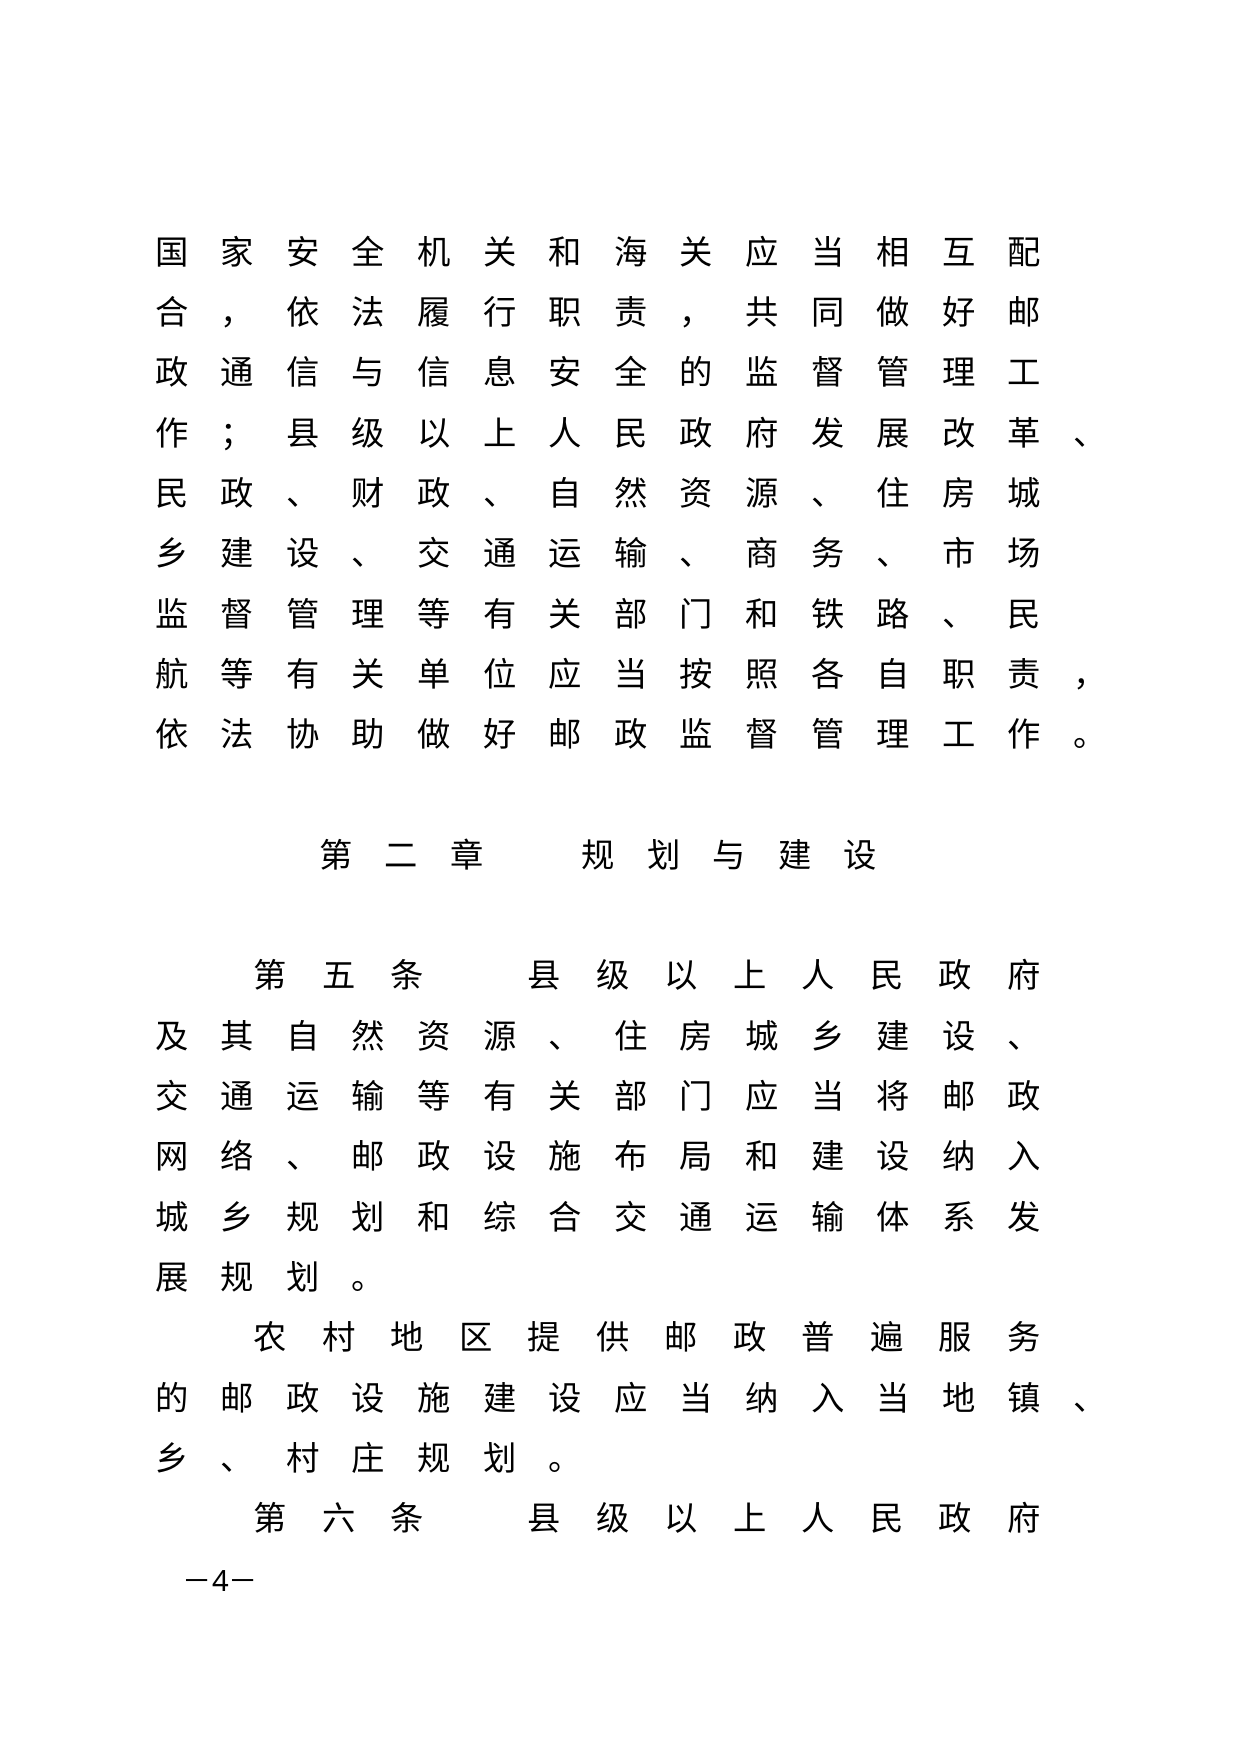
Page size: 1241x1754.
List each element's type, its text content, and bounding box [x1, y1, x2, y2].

text 邮政管理部门、公安机关、国家安全机关和海关应当相互配合，依法履行职责，共同做好邮政通信与信息安全的监督管理工作；县级以上人民政府发展改革、民政、财政、自然资源、住房城乡建设、交通运输、商务、市场监督管理等有关部门和铁路、民航等有关单位应当按照各自职责，依法协助做好邮政监督管理工作。 [155, 219, 1073, 762]
text 第二章 规划与建设 [155, 823, 1073, 883]
text 农村地区提供邮政普遍服务的邮政设施建设应当纳入当地镇、乡、村庄规划。 [155, 1305, 1073, 1486]
text 第六条 县级以上人民政府自然资源主管部门在制定城市新区、独立工矿区、开发区、住宅区、商业区、高等院校、大型集贸市场、较大车站、机场、港口、宾馆、旅游景区等区域的新建、改建、扩建控制性详细规划时，应当会同邮政管理部门对提供邮政普遍服务的邮政营业场所或者邮件处理场所等邮政设施作出安排。 [155, 1486, 1073, 1546]
text 第五条 县级以上人民政府及其自然资源、住房城乡建设、交通运输等有关部门应当将邮政网络、邮政设施布局和建设纳入城乡规划和综合交通运输体系发展规划。 [155, 943, 1073, 1305]
